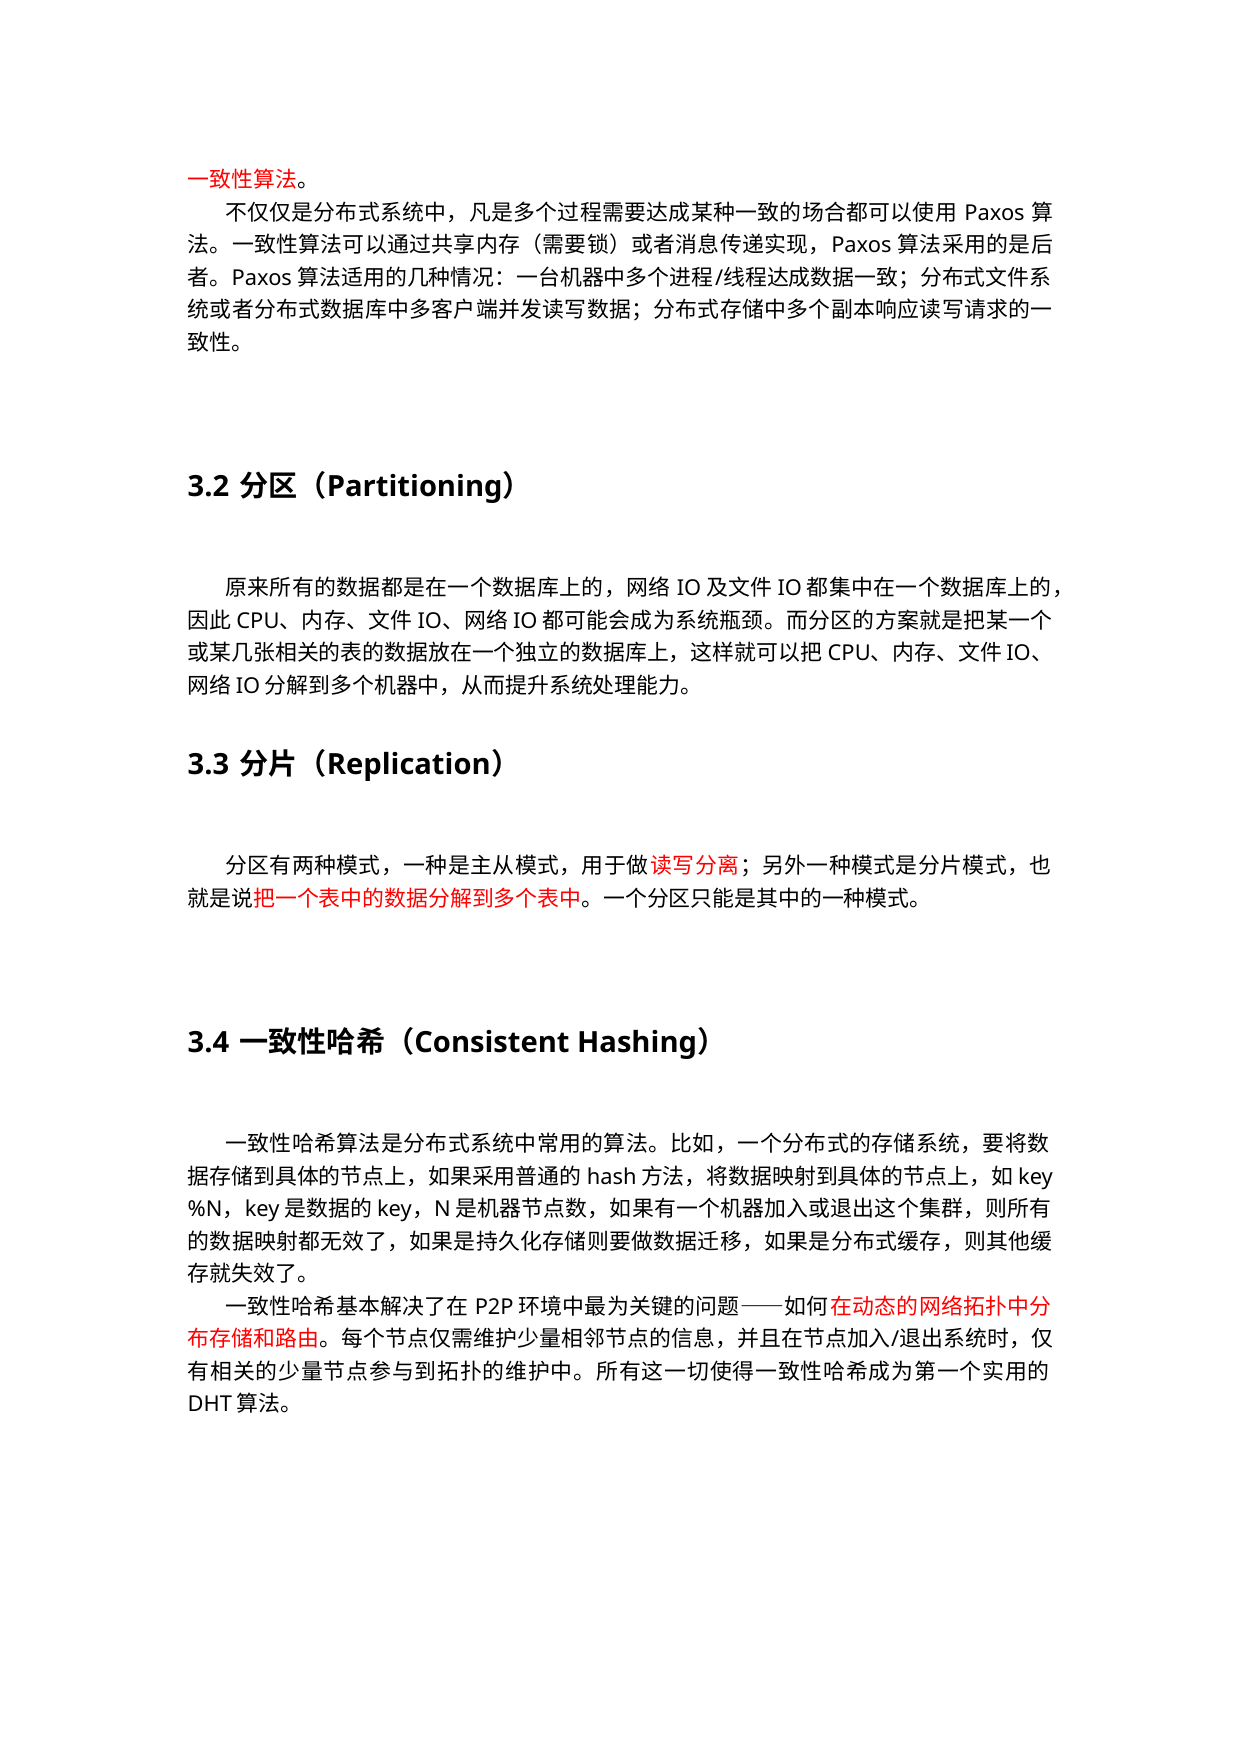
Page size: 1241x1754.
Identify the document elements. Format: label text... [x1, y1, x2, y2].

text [187, 162, 1053, 194]
text 一致性哈希基本解决了在P2P环境中最为关键的问题——如何在动态的网络拓扑中分布存储和路由。每个节点仅需维护少量相邻节点的信息，并且在节点加入/退出系统时，仅有相关的少量节点参与到拓扑的维护中。所有这一切使得一致性哈希成为第一个实用的DHT算法。 [187, 1288, 1053, 1418]
subtitle 分区（Partitioning） [187, 451, 1053, 516]
text 不仅仅是分布式系统中，凡是多个过程需要达成某种一致的场合都可以使用Paxos 算法。一致性算法可以通过共享内存（需要锁）或者消息传递实现，Paxos 算法采用的是后者。Paxos 算法适用的几种情况：一台机器中多个进程/线程达成数据一致；分布式文件系统或者分布式数据库中多客户端并发读写数据；分布式存储中多个副本响应读写请求的一致性。 [187, 194, 1053, 357]
subtitle 一致性哈希（Consistent Hashing） [187, 1007, 1053, 1072]
text 分区有两种模式，一种是主从模式，用于做读写分离；另外一种模式是分片模式，也就是说把一个表中的数据分解到多个表中。一个分区只能是其中的一种模式。 [187, 848, 1053, 913]
text 一致性哈希算法是分布式系统中常用的算法。比如，一个分布式的存储系统，要将数据存储到具体的节点上，如果采用普通的hash方法，将数据映射到具体的节点上，如key%N，key是数据的key，N是机器节点数，如果有一个机器加入或退出这个集群，则所有的数据映射都无效了，如果是持久化存储则要做数据迁移，如果是分布式缓存，则其他缓存就失效了。 [187, 1126, 1053, 1288]
subtitle 分片（Replication） [187, 729, 1053, 794]
text 原来所有的数据都是在一个数据库上的，网络IO及文件IO都集中在一个数据库上的，因此CPU、内存、文件IO、网络IO都可能会成为系统瓶颈。而分区的方案就是把某一个或某几张相关的表的数据放在一个独立的数据库上，这样就可以把CPU、内存、文件IO、网络IO分解到多个机器中，从而提升系统处理能力。 [187, 570, 1053, 700]
